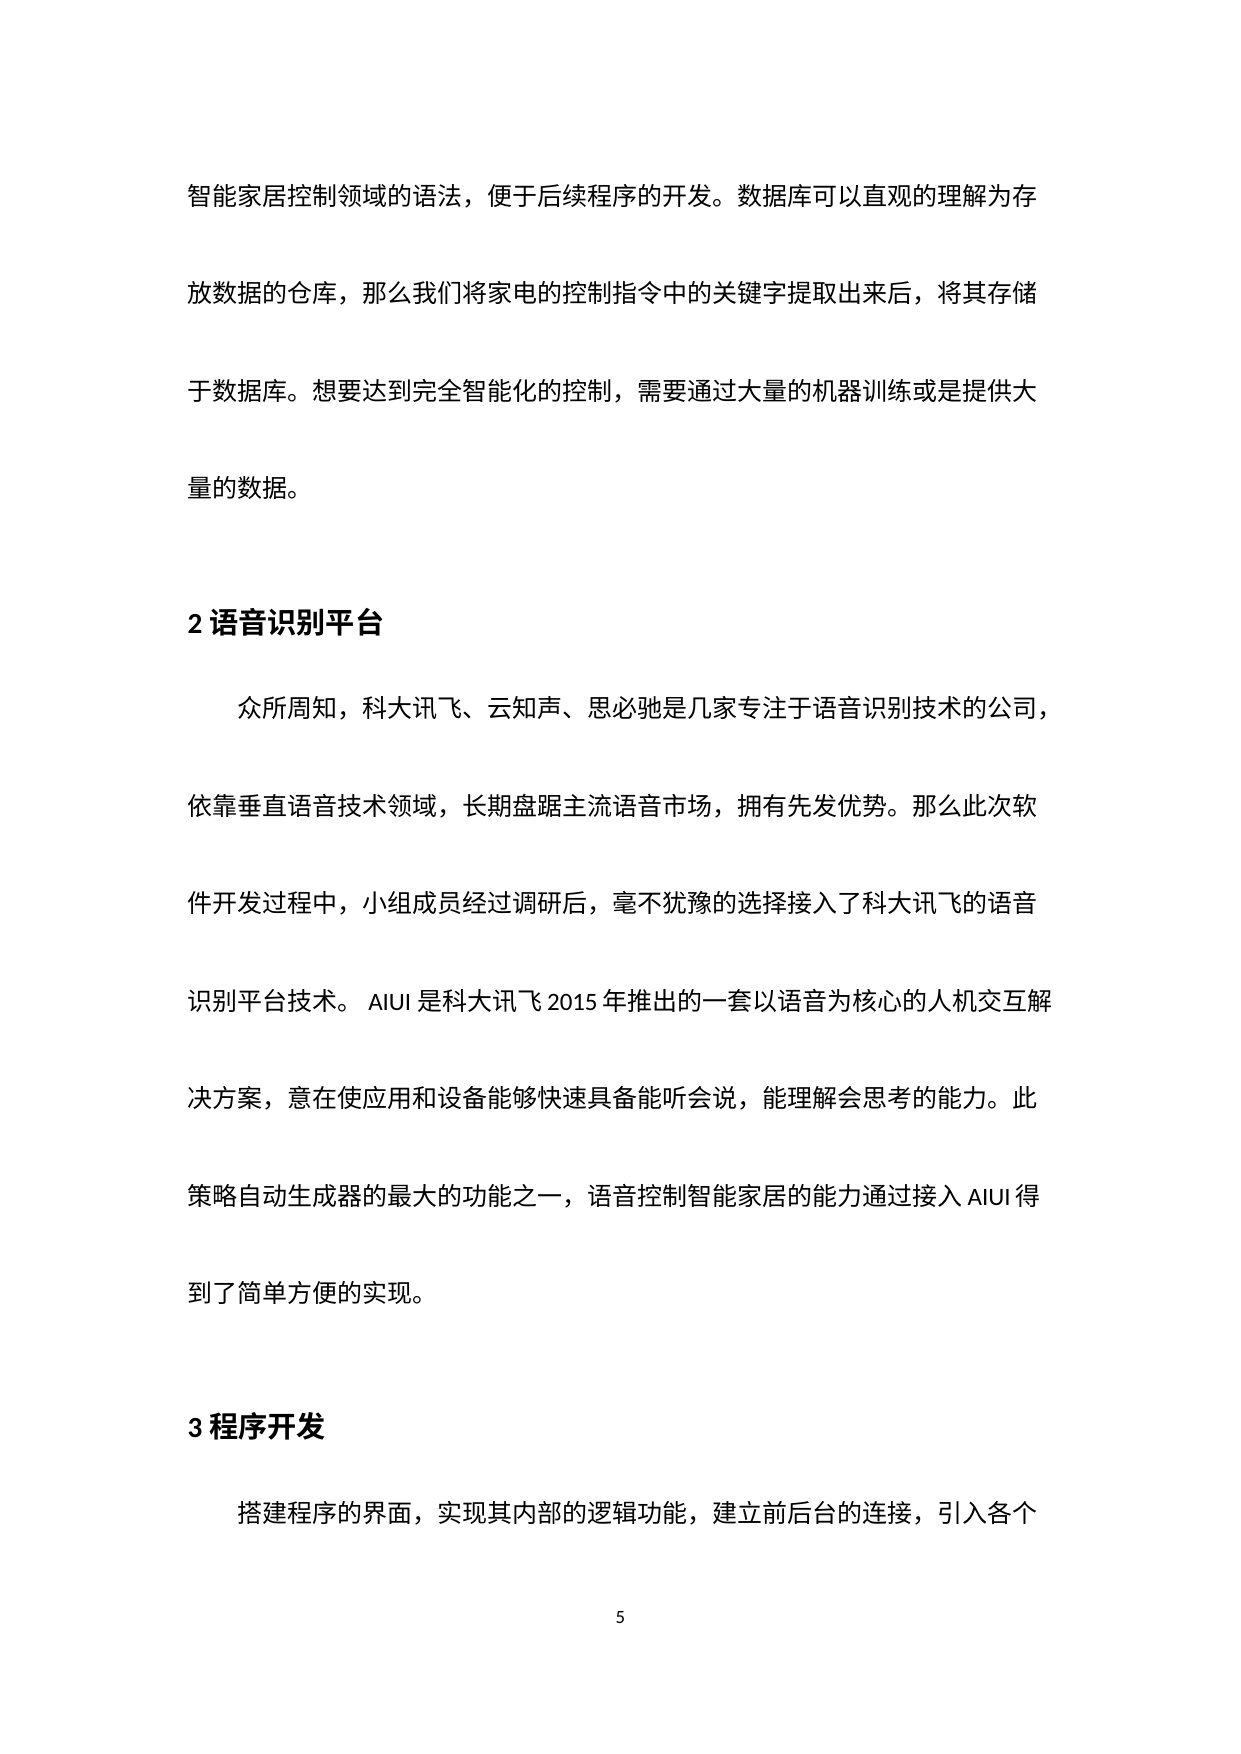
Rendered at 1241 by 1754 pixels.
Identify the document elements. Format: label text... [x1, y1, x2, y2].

text 众所周知，科大讯飞、云知声、思必驰是几家专注于语音识别技术的公司，依靠垂直语音技术领域，长期盘踞主流语音市场，拥有先发优势。那么此次软件开发过程中，小组成员经过调研后，毫不犹豫的选择接入了科大讯飞的语音识别平台技术。 AIUI 是科大讯飞2015年推出的一套以语音为核心的人机交互解决方案，意在使应用和设备能够快速具备能听会说，能理解会思考的能力。此策略自动生成器的最大的功能之一，语音控制智能家居的能力通过接入AIUI得到了简单方便的实现。 [187, 674, 1053, 1324]
text 2 语音识别平台 [187, 588, 1053, 653]
text 3 程序开发 [187, 1392, 1053, 1457]
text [187, 1479, 1053, 1544]
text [187, 162, 1053, 519]
